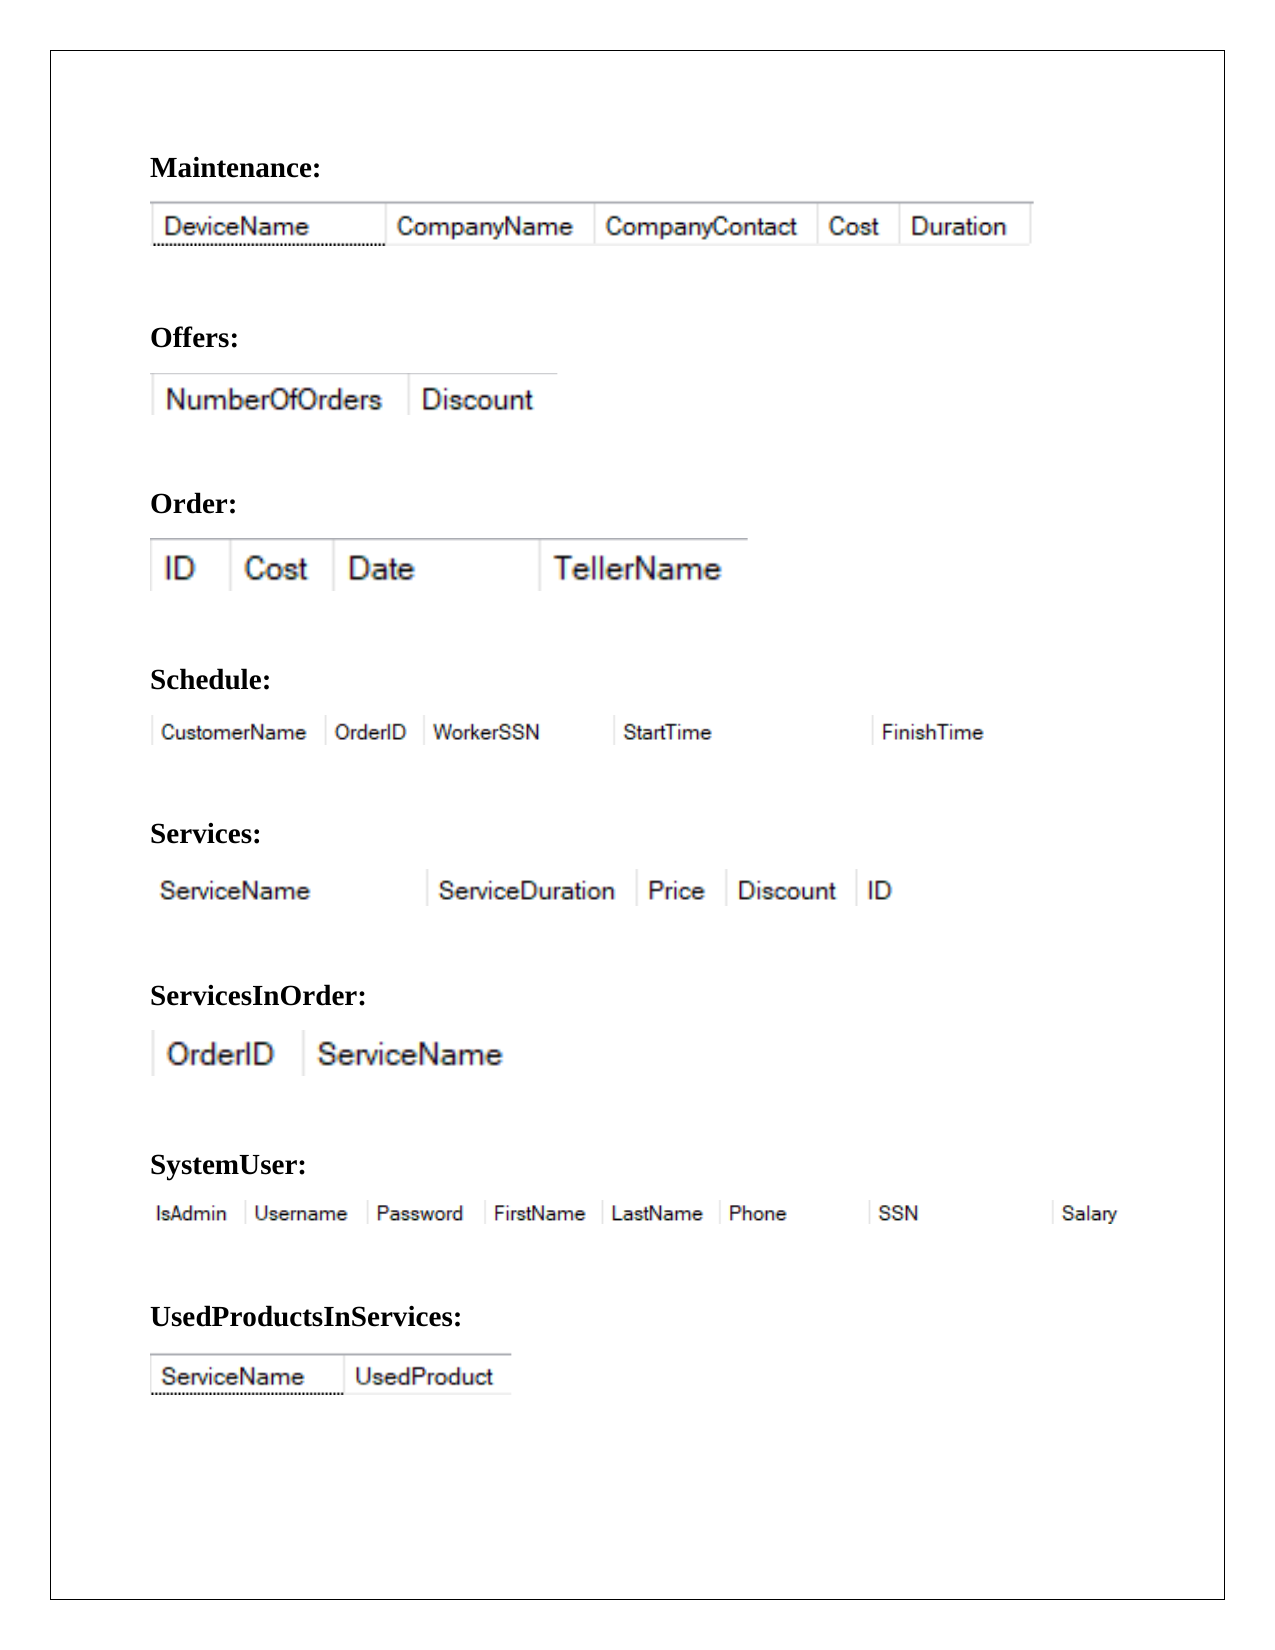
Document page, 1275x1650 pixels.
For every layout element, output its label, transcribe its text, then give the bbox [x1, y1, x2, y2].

text Maintenance: [150, 150, 1125, 183]
text Offers: [150, 320, 1125, 354]
picture [150, 373, 558, 415]
picture [150, 200, 1034, 246]
picture [150, 1030, 530, 1076]
text SystemUser: [150, 1147, 1125, 1181]
text UsedProductsInServices: [150, 1299, 1125, 1333]
picture [150, 1200, 1135, 1224]
text ServicesInOrder: [150, 978, 1125, 1011]
picture [150, 869, 917, 906]
text Schedule: [150, 662, 1125, 696]
picture [150, 1352, 512, 1395]
picture [150, 538, 748, 591]
picture [150, 715, 1129, 745]
text Order: [150, 486, 1125, 520]
text Services: [150, 817, 1125, 850]
